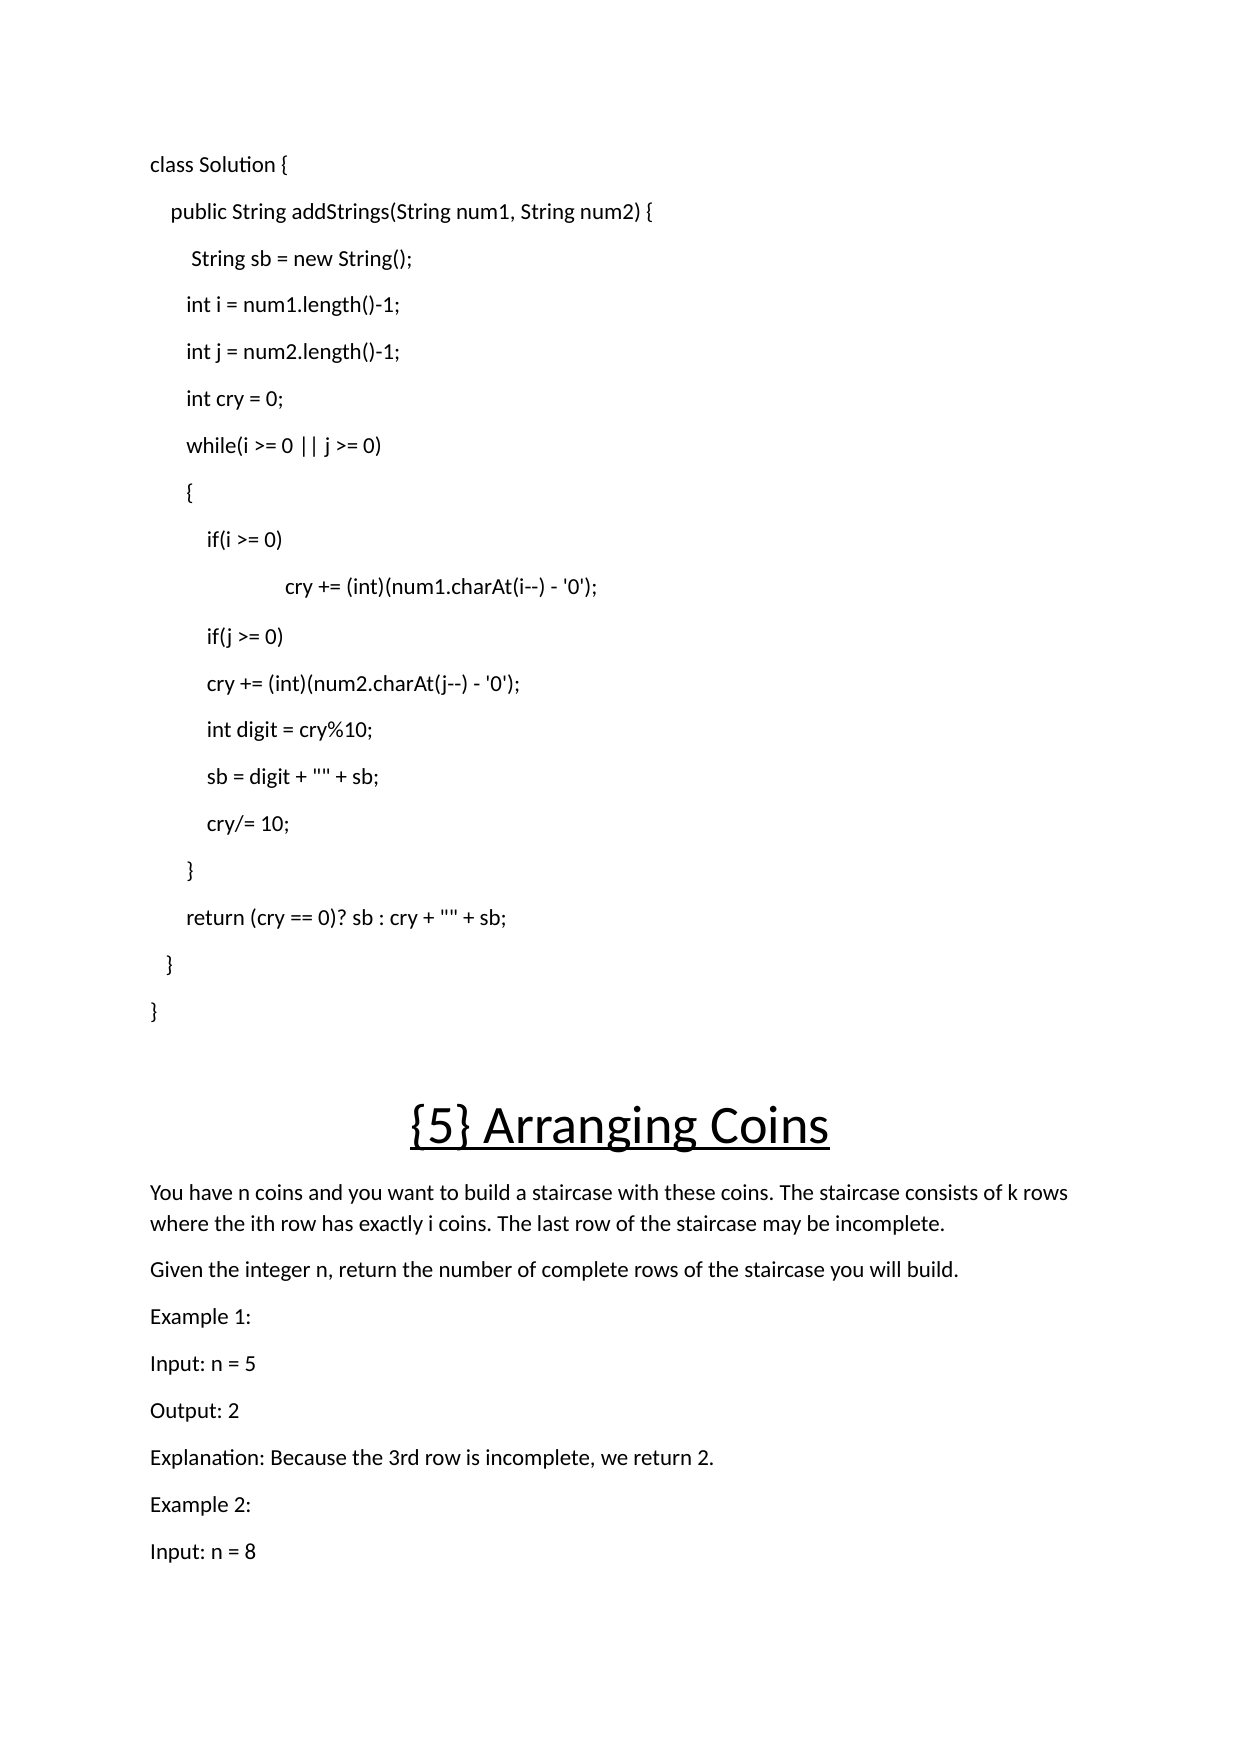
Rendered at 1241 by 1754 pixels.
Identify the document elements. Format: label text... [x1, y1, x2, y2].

text Input: n = 5 [150, 1349, 1090, 1377]
text Input: n = 8 [150, 1537, 1090, 1565]
text int cry = 0; [150, 384, 1090, 412]
text int digit = cry%10; [150, 716, 1090, 743]
text if(i >= 0) [150, 525, 1090, 553]
text { [150, 478, 1090, 506]
text return (cry == 0)? sb : cry + "" + sb; [150, 903, 1090, 931]
text {5} Arranging Coins [150, 1091, 1090, 1157]
text if(j >= 0) [150, 622, 1090, 650]
text } [150, 950, 1090, 978]
text cry += (int)(num2.charAt(j--) - '0'); [150, 669, 1090, 697]
text cry += (int)(num1.charAt(i--) - '0'); [150, 572, 1090, 600]
text int j = num2.length()-1; [150, 337, 1090, 366]
text while(i >= 0 || j >= 0) [150, 431, 1090, 459]
text cry/= 10; [150, 809, 1090, 837]
text class Solution { [150, 150, 1090, 178]
text Given the integer n, return the number of complete rows of the staircase you will build. [150, 1256, 1090, 1284]
text Explanation: Because the 3rd row is incomplete, we return 2. [150, 1443, 1090, 1471]
text Example 2: [150, 1490, 1090, 1518]
text public String addStrings(String num1, String num2) { [150, 197, 1090, 225]
text You have n coins and you want to build a staircase with these coins. The staircase consists of k rows where the ith row has exactly i coins. The last row of the staircase may be incomplete. [150, 1178, 1090, 1237]
text } [150, 856, 1090, 884]
text Example 1: [150, 1302, 1090, 1331]
text sb = digit + "" + sb; [150, 762, 1090, 790]
text int i = num1.length()-1; [150, 291, 1090, 319]
text String sb = new String(); [150, 244, 1090, 272]
text } [150, 997, 1090, 1025]
text Output: 2 [150, 1396, 1090, 1424]
